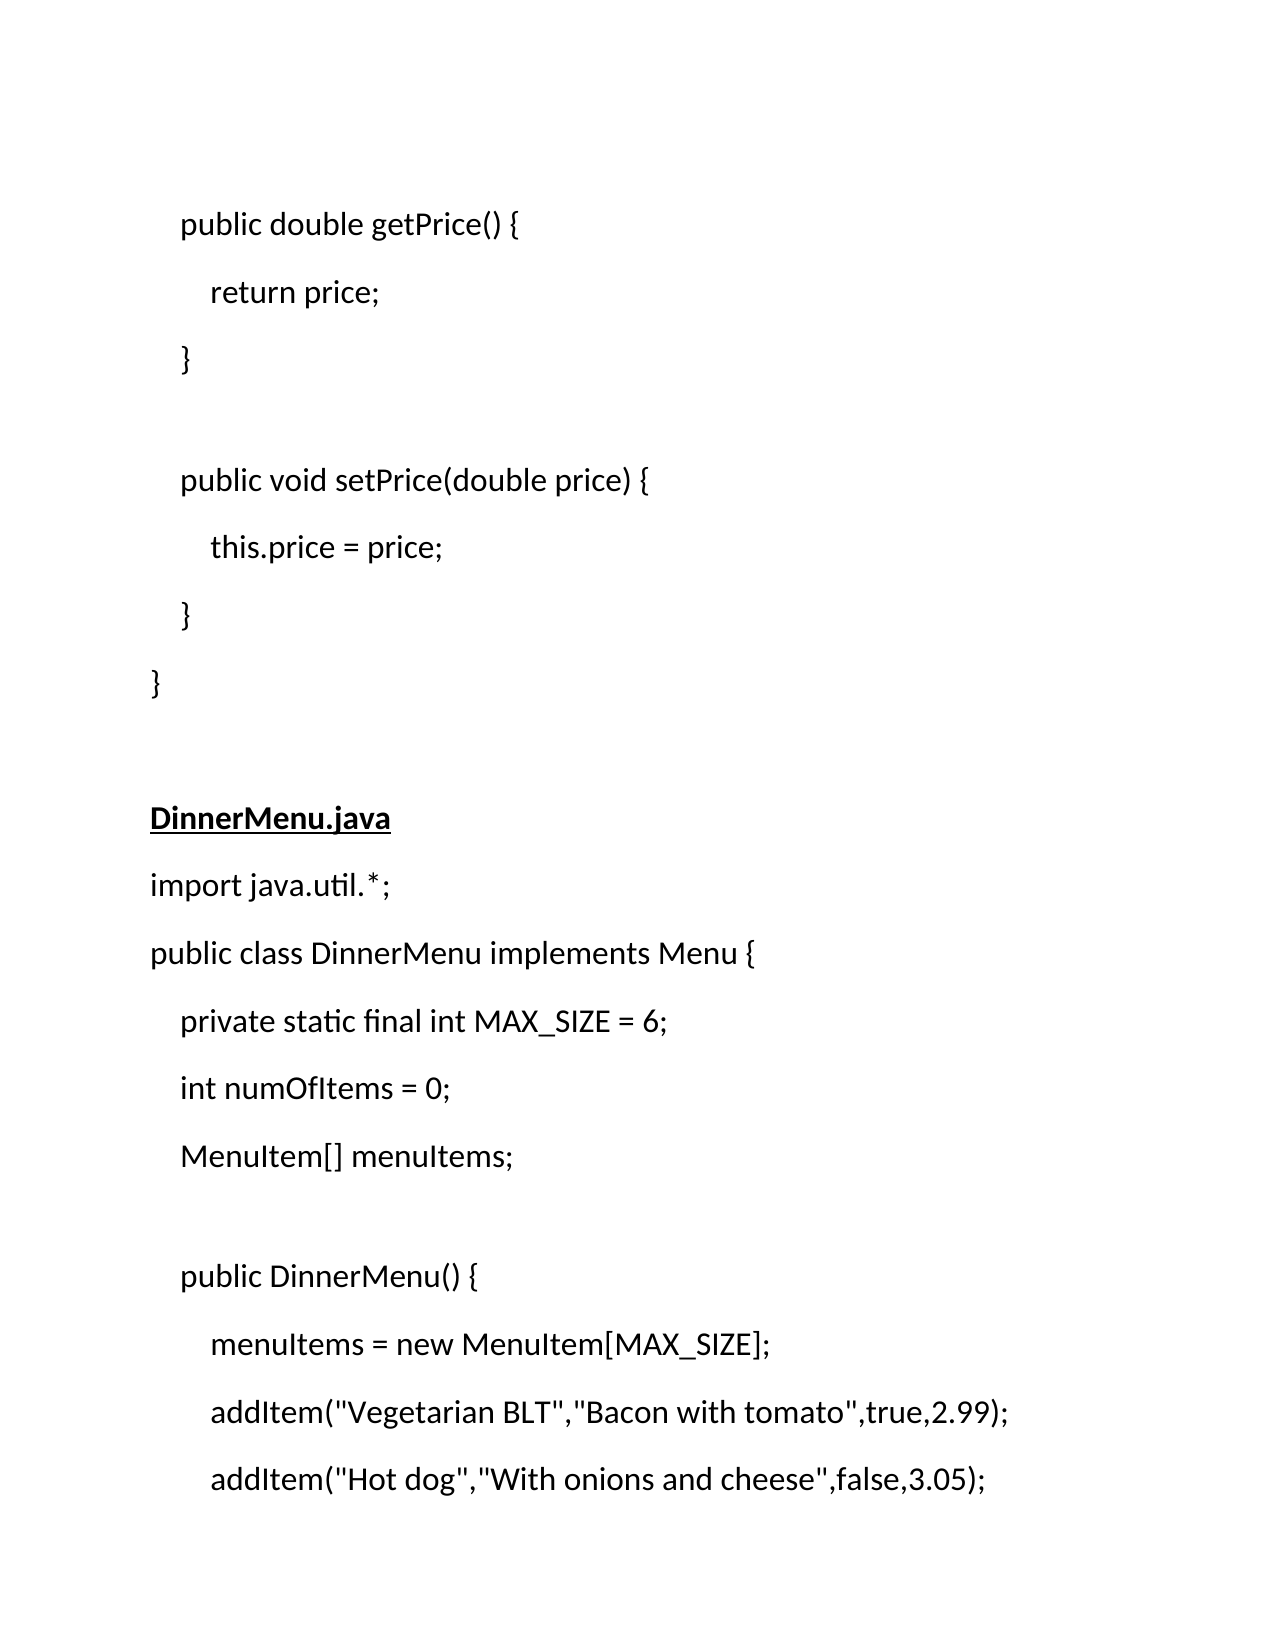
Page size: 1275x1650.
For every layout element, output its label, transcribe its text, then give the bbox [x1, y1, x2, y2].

text int numOfItems = 0; [150, 1067, 1125, 1108]
text public DinnerMenu() { [150, 1256, 1125, 1296]
text public double getPrice() { [150, 203, 1125, 244]
text this.price = price; [150, 526, 1125, 567]
text addItem("Hot dog","With onions and cheese",false,3.05); [150, 1458, 1125, 1499]
text DinnerMenu.java [150, 797, 1125, 838]
text import java.util.*; [150, 864, 1125, 905]
text public class DinnerMenu implements Menu { [150, 932, 1125, 973]
text } [150, 338, 1125, 379]
text } [150, 594, 1125, 635]
text MenuItem[] menuItems; [150, 1135, 1125, 1176]
text return price; [150, 271, 1125, 311]
text addItem("Vegetarian BLT","Bacon with tomato",true,2.99); [150, 1391, 1125, 1431]
text } [150, 662, 1125, 702]
text menuItems = new MenuItem[MAX_SIZE]; [150, 1323, 1125, 1364]
text public void setPrice(double price) { [150, 459, 1125, 499]
text private static final int MAX_SIZE = 6; [150, 1000, 1125, 1040]
